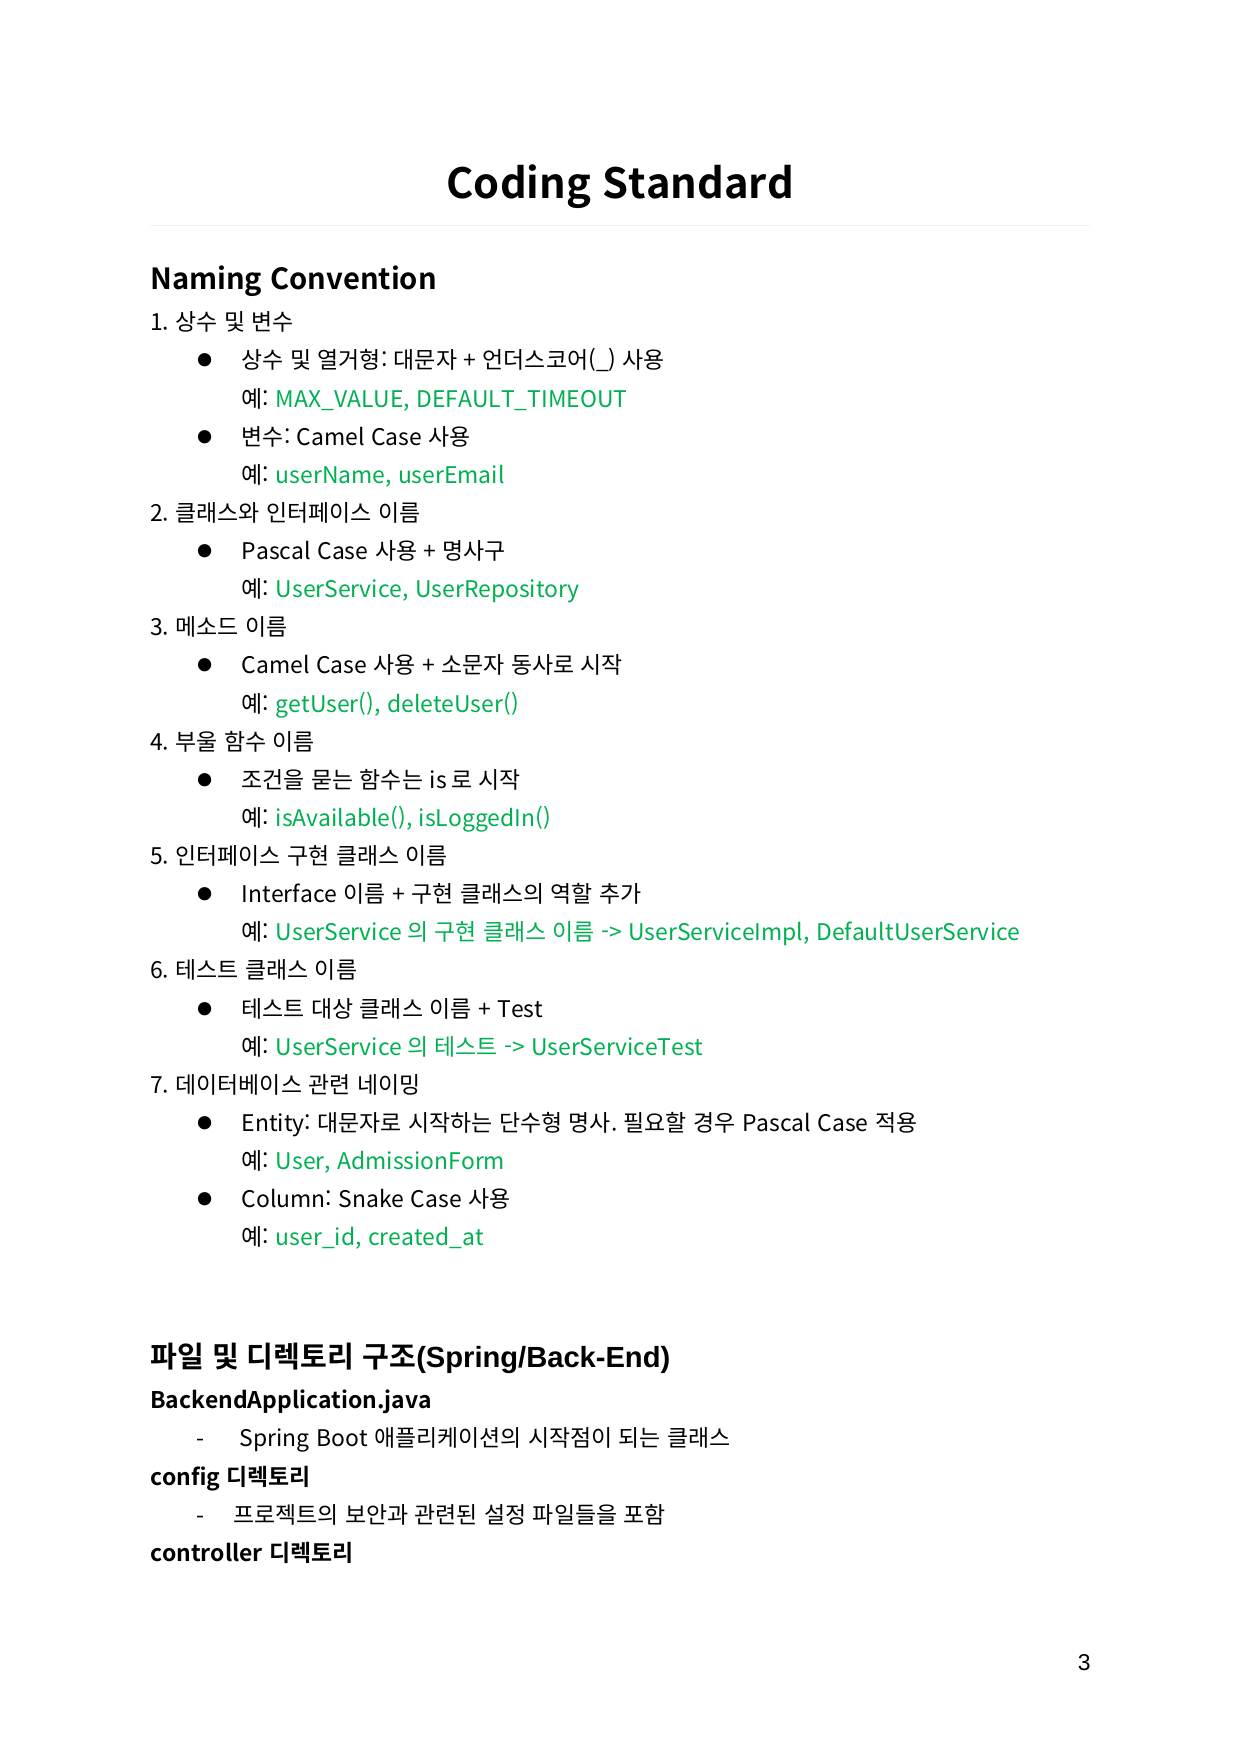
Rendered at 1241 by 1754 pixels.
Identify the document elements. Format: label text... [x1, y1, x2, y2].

list 예: UserService의 테스트 -> UserServiceTest [242, 1029, 1090, 1062]
text 1. 상수 및 변수 [150, 304, 1090, 337]
text 6. 테스트 클래스 이름 [150, 952, 1090, 986]
list 테스트 대상 클래스 이름 + Test [196, 991, 1090, 1024]
list 예: UserService의 구현 클래스 이름 -> UserServiceImpl, DefaultUserService [242, 914, 1090, 947]
text 7. 데이터베이스 관련 네이밍 [150, 1067, 1090, 1100]
list Column: Snake Case 사용 [196, 1181, 1090, 1214]
list 예: MAX_VALUE, DEFAULT_TIMEOUT [242, 381, 1090, 414]
list 상수 및 열거형: 대문자 + 언더스코어(_) 사용 [196, 342, 1090, 376]
text 3. 메소드 이름 [150, 609, 1090, 642]
text 2. 클래스와 인터페이스 이름 [150, 495, 1090, 528]
list 예: User, AdmissionForm [242, 1143, 1090, 1176]
text 4. 부울 함수 이름 [150, 724, 1090, 757]
text 5. 인터페이스 구현 클래스 이름 [150, 838, 1090, 871]
list 예: UserService, UserRepository [242, 571, 1090, 604]
list 조건을 묻는 함수는 is로 시작 [196, 762, 1090, 795]
list 예: isAvailable(), isLoggedIn() [242, 800, 1090, 833]
list Camel Case 사용 + 소문자 동사로 시작 [196, 647, 1090, 681]
subtitle Coding Standard [150, 150, 1090, 210]
text BackendApplication.java [150, 1382, 1090, 1415]
list Interface 이름 + 구현 클래스의 역할 추가 [196, 876, 1090, 909]
list 변수: Camel Case 사용 [196, 419, 1090, 452]
subtitle Naming Convention [150, 256, 1090, 298]
text controller 디렉토리 [150, 1535, 1090, 1568]
text config 디렉토리 [150, 1458, 1090, 1492]
subtitle 파일 및 디렉토리 구조(Spring/Back-End) [150, 1334, 1090, 1376]
list Entity: 대문자로 시작하는 단수형 명사. 필요할 경우 Pascal Case 적용 [196, 1105, 1090, 1138]
list 예: userName, userEmail [242, 457, 1090, 490]
list 프로젝트의 보안과 관련된 설정 파일들을 포함 [196, 1497, 1090, 1530]
list 예: getUser(), deleteUser() [242, 686, 1090, 719]
list 예: user_id, created_at [242, 1219, 1090, 1252]
list Pascal Case 사용 + 명사구 [196, 533, 1090, 566]
list Spring Boot 애플리케이션의 시작점이 되는 클래스 [196, 1420, 1090, 1453]
